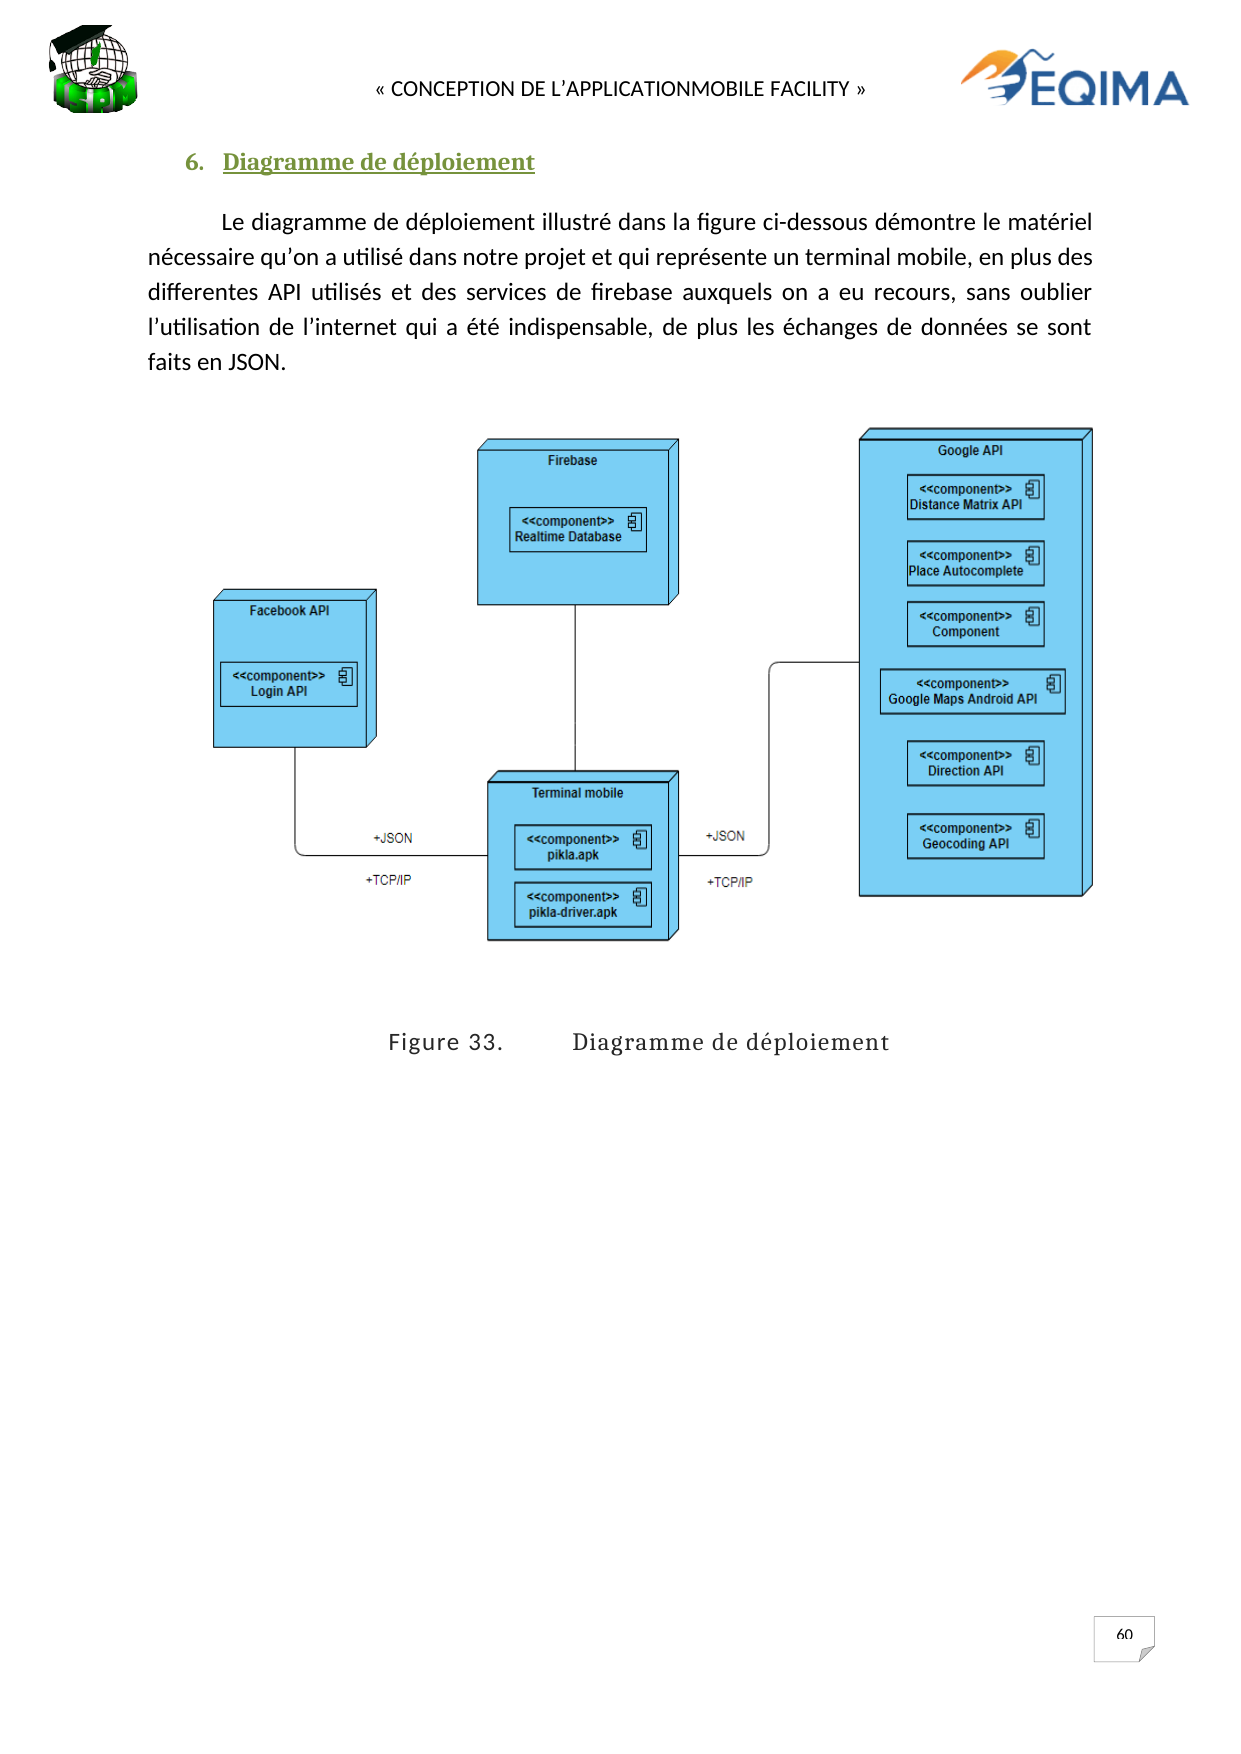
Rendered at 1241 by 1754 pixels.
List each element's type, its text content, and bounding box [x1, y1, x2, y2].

picture [961, 48, 1191, 105]
picture [48, 25, 138, 113]
text Le diagramme de déploiement illustré dans la figure ci-dessous démontre le matériel nécessaire qu’on a utilisé dans notre projet et qui représente un terminal mobile, en plus des differentes API utilisés et des services de firebase auxquels on a eu recours, sans oublier l’utilisation de l’internet qui a été indispensable, de plus les échanges de données se sont faits en JSON. [148, 206, 1093, 376]
subtitle Diagramme de déploiement [185, 148, 1093, 176]
picture [185, 401, 1130, 1002]
subtitle Diagramme de déploiement [185, 1026, 1093, 1057]
